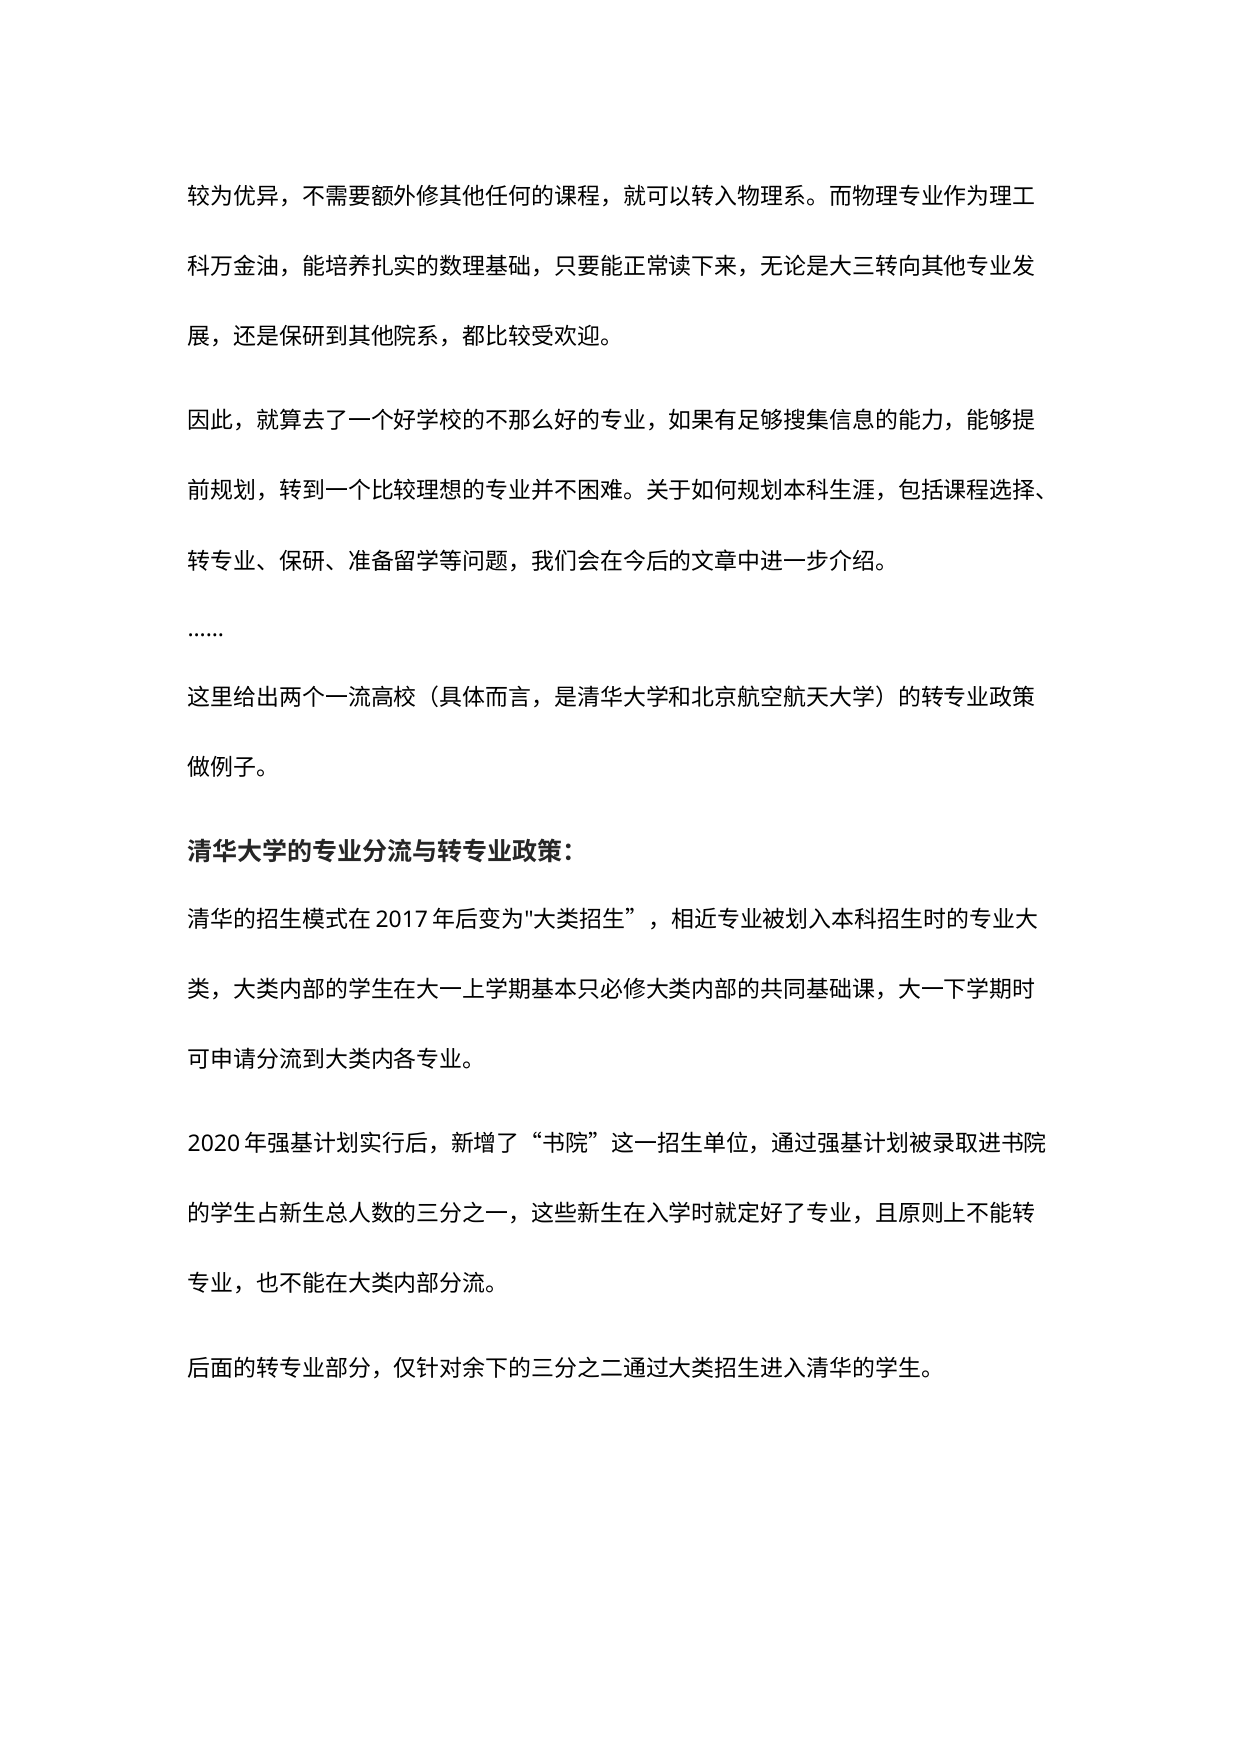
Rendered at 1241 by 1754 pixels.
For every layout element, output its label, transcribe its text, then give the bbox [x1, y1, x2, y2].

text 清华的招生模式在2017年后变为"大类招生”，相近专业被划入本科招生时的专业大类，大类内部的学生在大一上学期基本只必修大类内部的共同基础课，大一下学期时可申请分流到大类内各专业。 [187, 885, 1053, 1090]
text …… [187, 611, 1053, 643]
text 这里给出两个一流高校（具体而言，是清华大学和北京航空航天大学）的转专业政策做例子。 [187, 663, 1053, 798]
text 后面的转专业部分，仅针对余下的三分之二通过大类招生进入清华的学生。 [187, 1334, 1053, 1399]
subtitle 清华大学的专业分流与转专业政策： [187, 817, 1053, 882]
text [187, 162, 1053, 367]
text 因此，就算去了一个好学校的不那么好的专业，如果有足够搜集信息的能力，能够提前规划，转到一个比较理想的专业并不困难。关于如何规划本科生涯，包括课程选择、转专业、保研、准备留学等问题，我们会在今后的文章中进一步介绍。 [187, 386, 1053, 592]
text 2020年强基计划实行后，新增了“书院”这一招生单位，通过强基计划被录取进书院的学生占新生总人数的三分之一，这些新生在入学时就定好了专业，且原则上不能转专业，也不能在大类内部分流。 [187, 1109, 1053, 1314]
